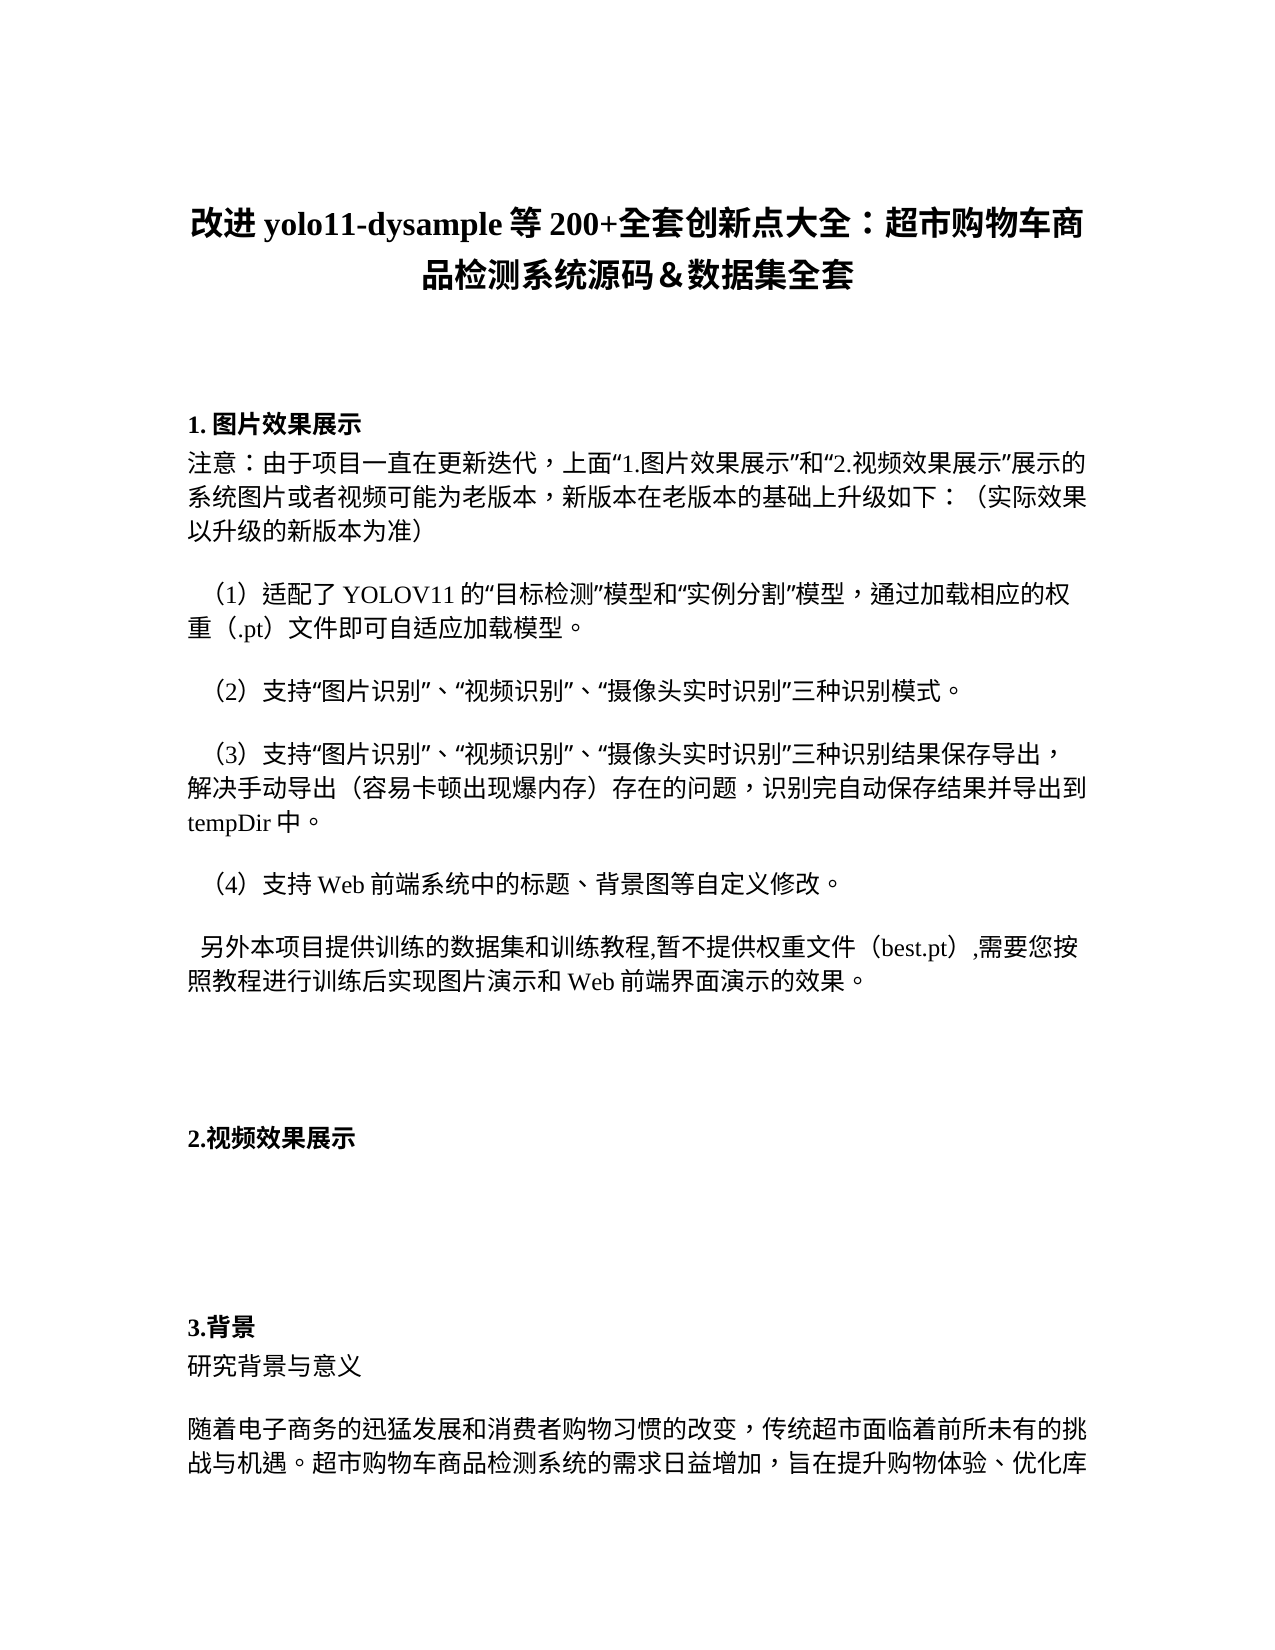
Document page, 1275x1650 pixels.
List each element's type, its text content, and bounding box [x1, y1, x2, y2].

text 注意：由于项目一直在更新迭代，上面“1.图片效果展示”和“2.视频效果展示”展示的系统图片或者视频可能为老版本，新版本在老版本的基础上升级如下：（实际效果以升级的新版本为准） （1）适配了YOLOV11的“目标检测”模型和“实例分割”模型，通过加载相应的权重（.pt）文件即可自适应加载模型。 （2）支持“图片识别”、“视频识别”、“摄像头实时识别”三种识别模式。 （3）支持“图片识别”、“视频识别”、“摄像头实时识别”三种识别结果保存导出，解决手动导出（容易卡顿出现爆内存）存在的问题，识别完自动保存结果并导出到tempDir中。 （4）支持Web前端系统中的标题、背景图等自定义修改。 另外本项目提供训练的数据集和训练教程,暂不提供权重文件（best.pt）,需要您按照教程进行训练后实现图片演示和Web前端界面演示的效果。 [187, 446, 1087, 998]
subtitle 改进yolo11-dysample等200+全套创新点大全：超市购物车商品检测系统源码＆数据集全套 [187, 200, 1087, 298]
subtitle 1. 图片效果展示 [187, 406, 1087, 441]
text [187, 1349, 1087, 1479]
subtitle 3.背景 [187, 1309, 1087, 1343]
subtitle 2.视频效果展示 [187, 1121, 1087, 1155]
